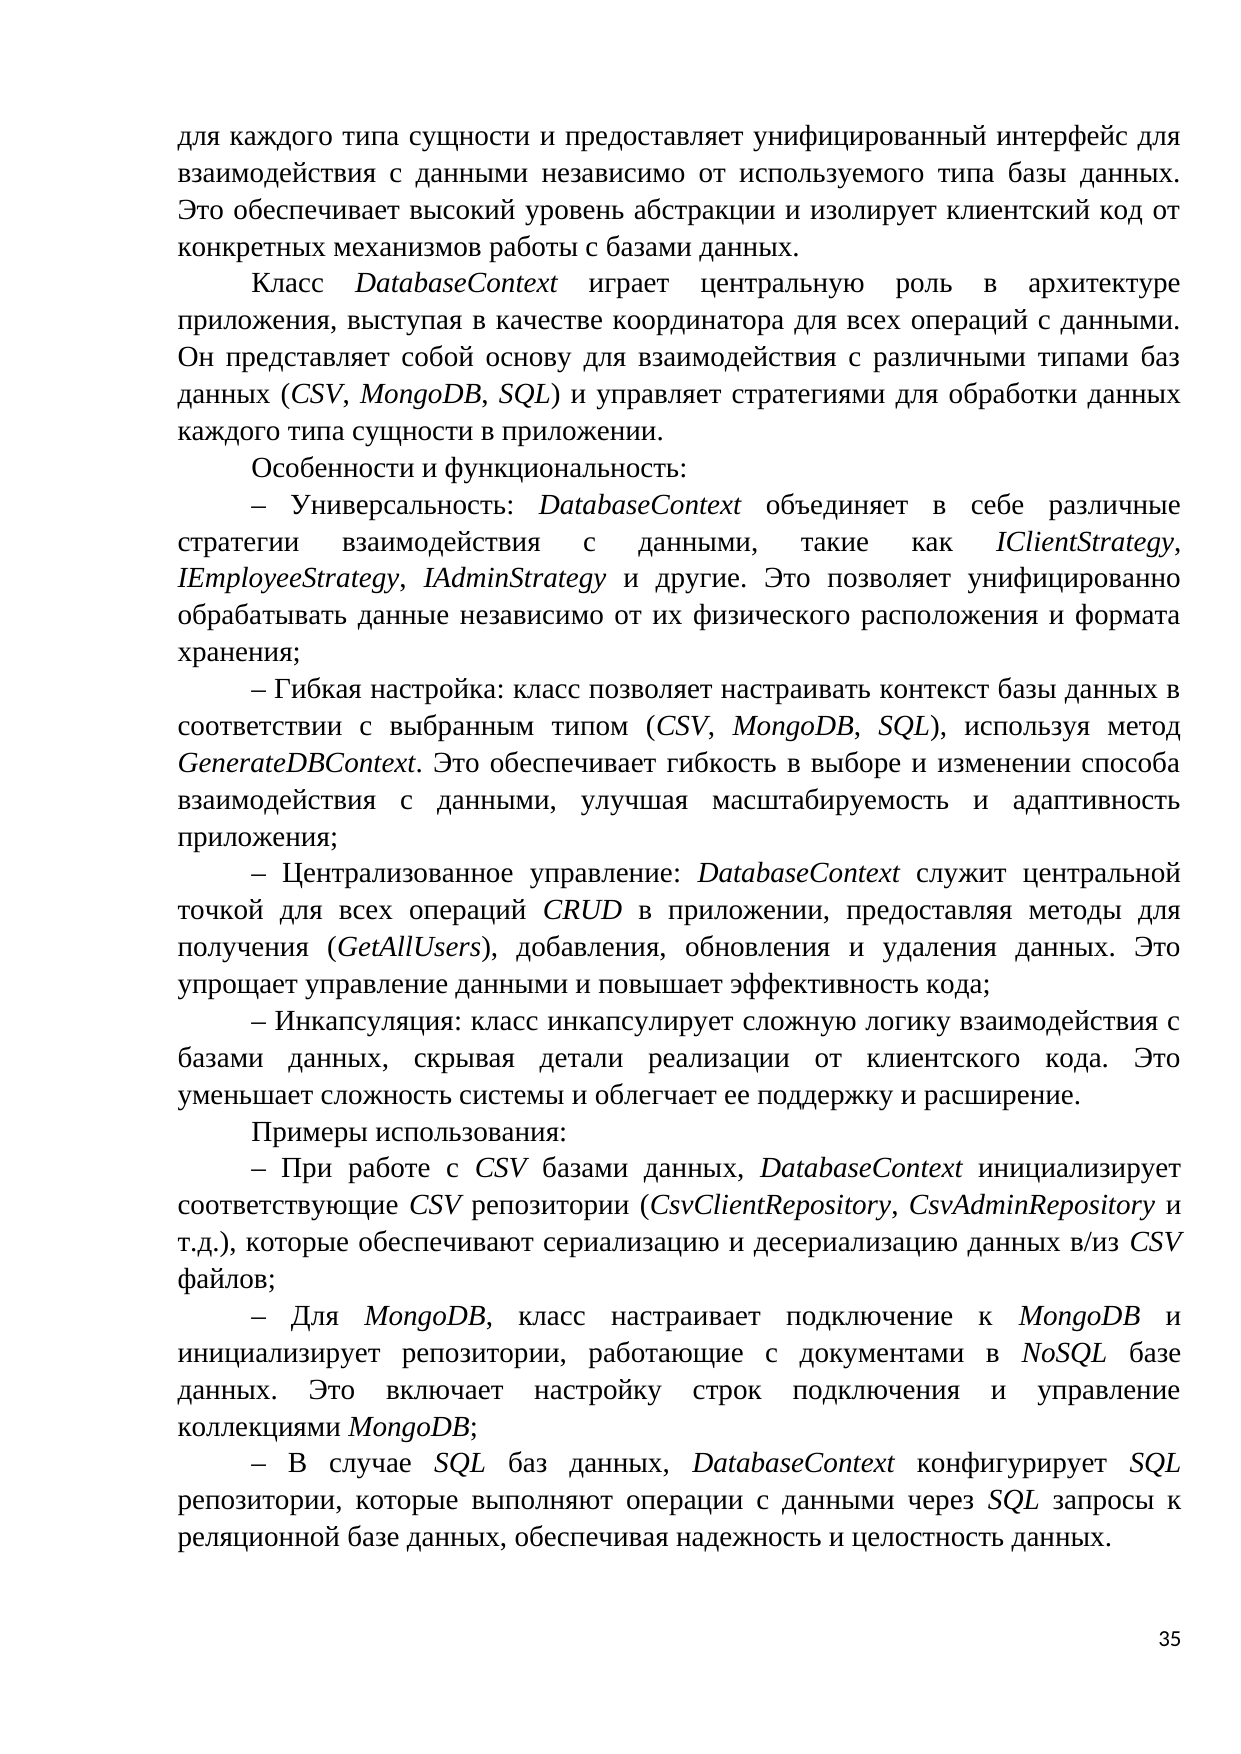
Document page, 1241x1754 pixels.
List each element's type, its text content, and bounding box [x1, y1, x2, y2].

text – При работе с CSV базами данных, DatabaseContext инициализирует соответствующие CSV репозитории (CsvClientRepository, CsvAdminRepository и т.д.), которые обеспечивают сериализацию и десериализацию данных в/из CSV файлов; [177, 1151, 1181, 1295]
text – Инкапсуляция: класс инкапсулирует сложную логику взаимодействия с базами данных, скрывая детали реализации от клиентского кода. Это уменьшает сложность системы и облегчает ее поддержку и расширение. [177, 1003, 1181, 1110]
text – Гибкая настройка: класс позволяет настраивать контекст базы данных в соответствии с выбранным типом (CSV, MongoDB, SQL), используя метод GenerateDBContext. Это обеспечивает гибкость в выборе и изменении способа взаимодействия с данными, улучшая масштабируемость и адаптивность приложения; [177, 671, 1181, 852]
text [177, 118, 1181, 262]
text Примеры использования: [177, 1114, 1181, 1147]
text – В случае SQL баз данных, DatabaseContext конфигурирует SQL репозитории, которые выполняют операции с данными через SQL запросы к реляционной базе данных, обеспечивая надежность и целостность данных. [177, 1446, 1181, 1553]
text – Универсальность: DatabaseContext объединяет в себе различные стратегии взаимодействия с данными, такие как IClientStrategy, IEmployeeStrategy, IAdminStrategy и другие. Это позволяет унифицированно обрабатывать данные независимо от их физического расположения и формата хранения; [177, 487, 1181, 668]
text Класс DatabaseContext играет центральную роль в архитектуре приложения, выступая в качестве координатора для всех операций с данными. Он представляет собой основу для взаимодействия с различными типами баз данных (CSV, MongoDB, SQL) и управляет стратегиями для обработки данных каждого типа сущности в приложении. [177, 266, 1181, 447]
text – Для MongoDB, класс настраивает подключение к MongoDB и инициализирует репозитории, работающие с документами в NoSQL базе данных. Это включает настройку строк подключения и управление коллекциями MongoDB; [177, 1298, 1181, 1442]
text Особенности и функциональность: [177, 450, 1181, 483]
text – Централизованное управление: DatabaseContext служит центральной точкой для всех операций CRUD в приложении, предоставляя методы для получения (GetAllUsers), добавления, обновления и удаления данных. Это упрощает управление данными и повышает эффективность кода; [177, 856, 1181, 1000]
